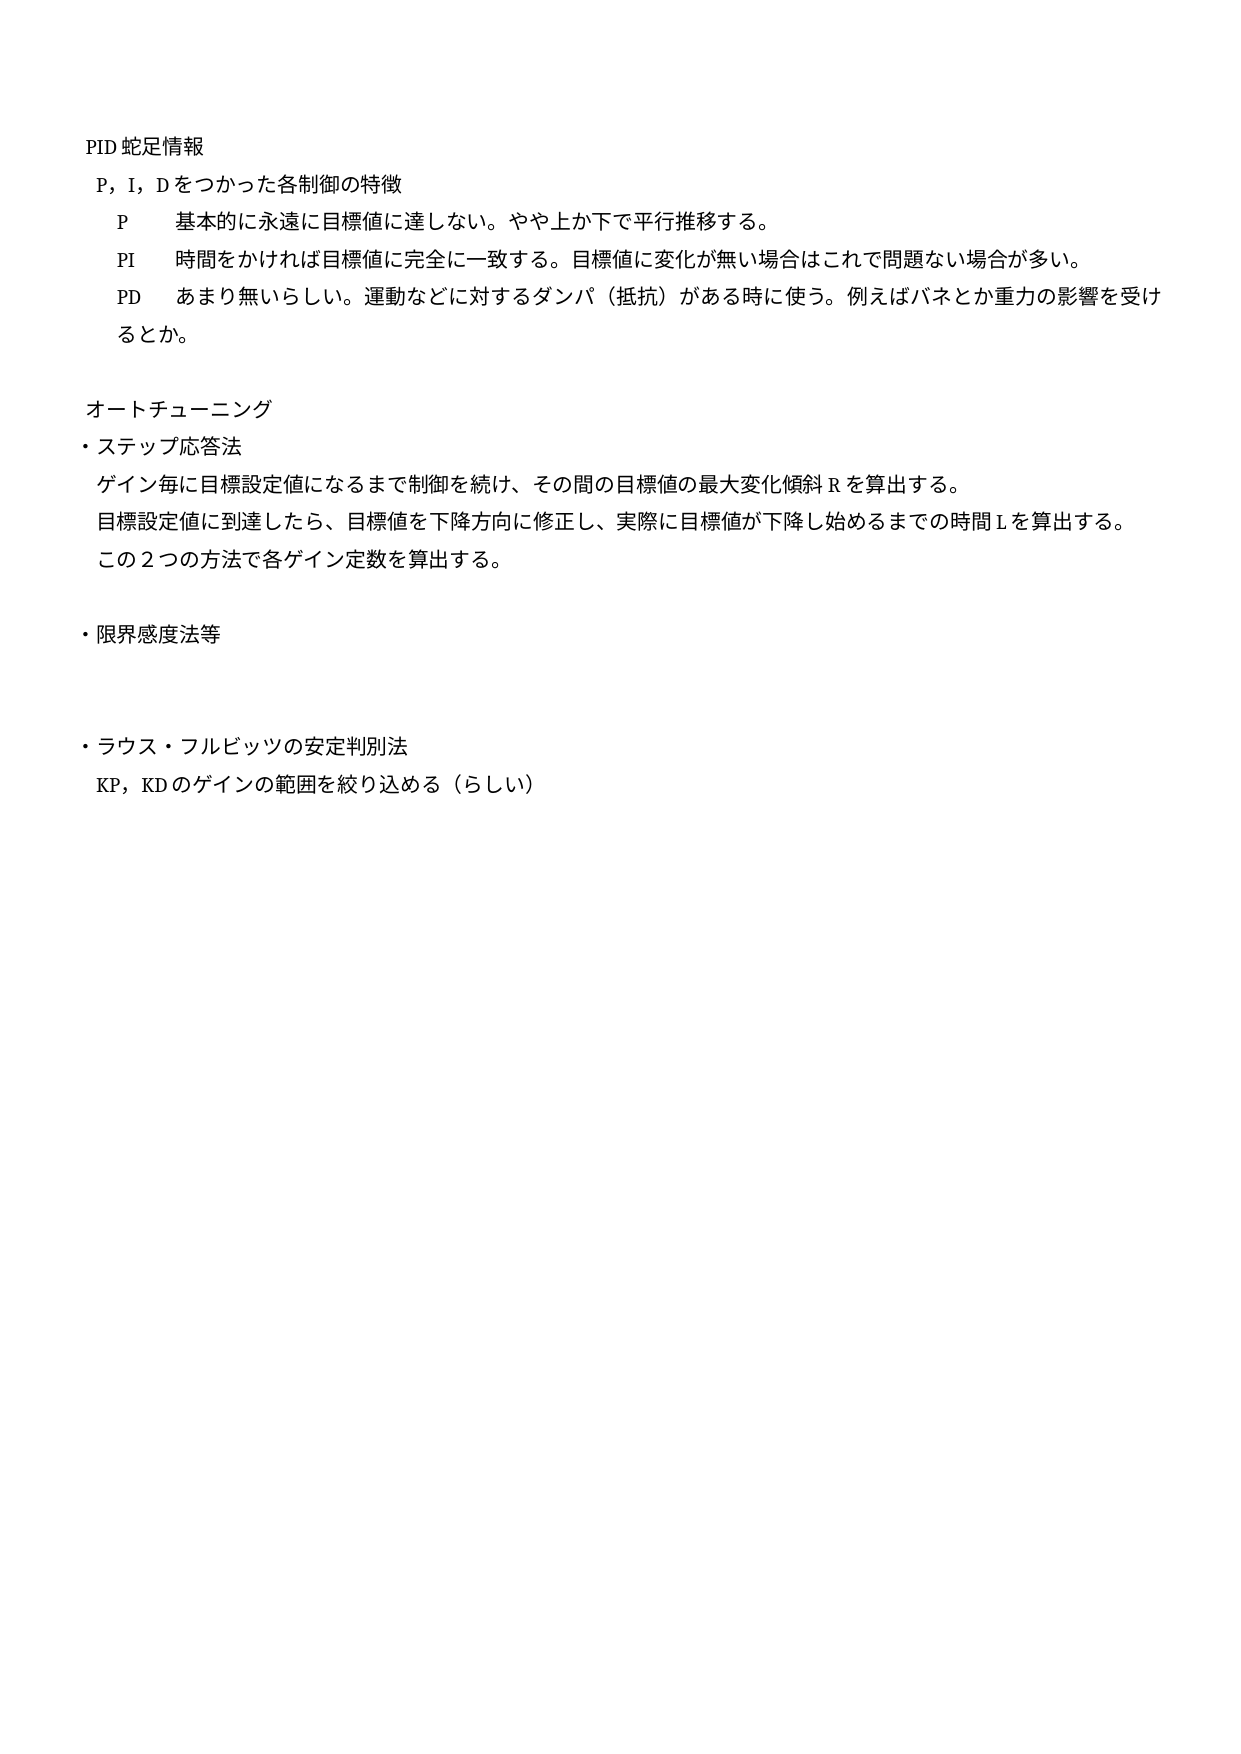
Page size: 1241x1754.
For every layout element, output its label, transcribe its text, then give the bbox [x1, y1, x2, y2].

text ゲイン毎に目標設定値になるまで制御を続け、その間の目標値の最大変化傾斜Rを算出する。 [96, 464, 1165, 502]
text ・限界感度法等 [75, 614, 1165, 652]
subtitle オートチューニング [85, 389, 1155, 427]
subtitle PID蛇足情報 [85, 127, 1155, 164]
text PD あまり無いらしい。運動などに対するダンパ（抵抗）がある時に使う。例えばバネとか重力の影響を受けるとか。 [117, 277, 1165, 352]
text PI 時間をかければ目標値に完全に一致する。目標値に変化が無い場合はこれで問題ない場合が多い。 [117, 239, 1165, 277]
text ・ラウス・フルビッツの安定判別法 [75, 727, 1165, 764]
text ・ステップ応答法 [75, 427, 1165, 464]
text この２つの方法で各ゲイン定数を算出する。 [96, 539, 1165, 577]
text 目標設定値に到達したら、目標値を下降方向に修正し、実際に目標値が下降し始めるまでの時間Lを算出する。 [96, 502, 1165, 539]
text P，I，Dをつかった各制御の特徴 [96, 164, 1165, 202]
text P 基本的に永遠に目標値に達しない。やや上か下で平行推移する。 [117, 202, 1165, 239]
text KP，KDのゲインの範囲を絞り込める（らしい） [96, 764, 1165, 802]
